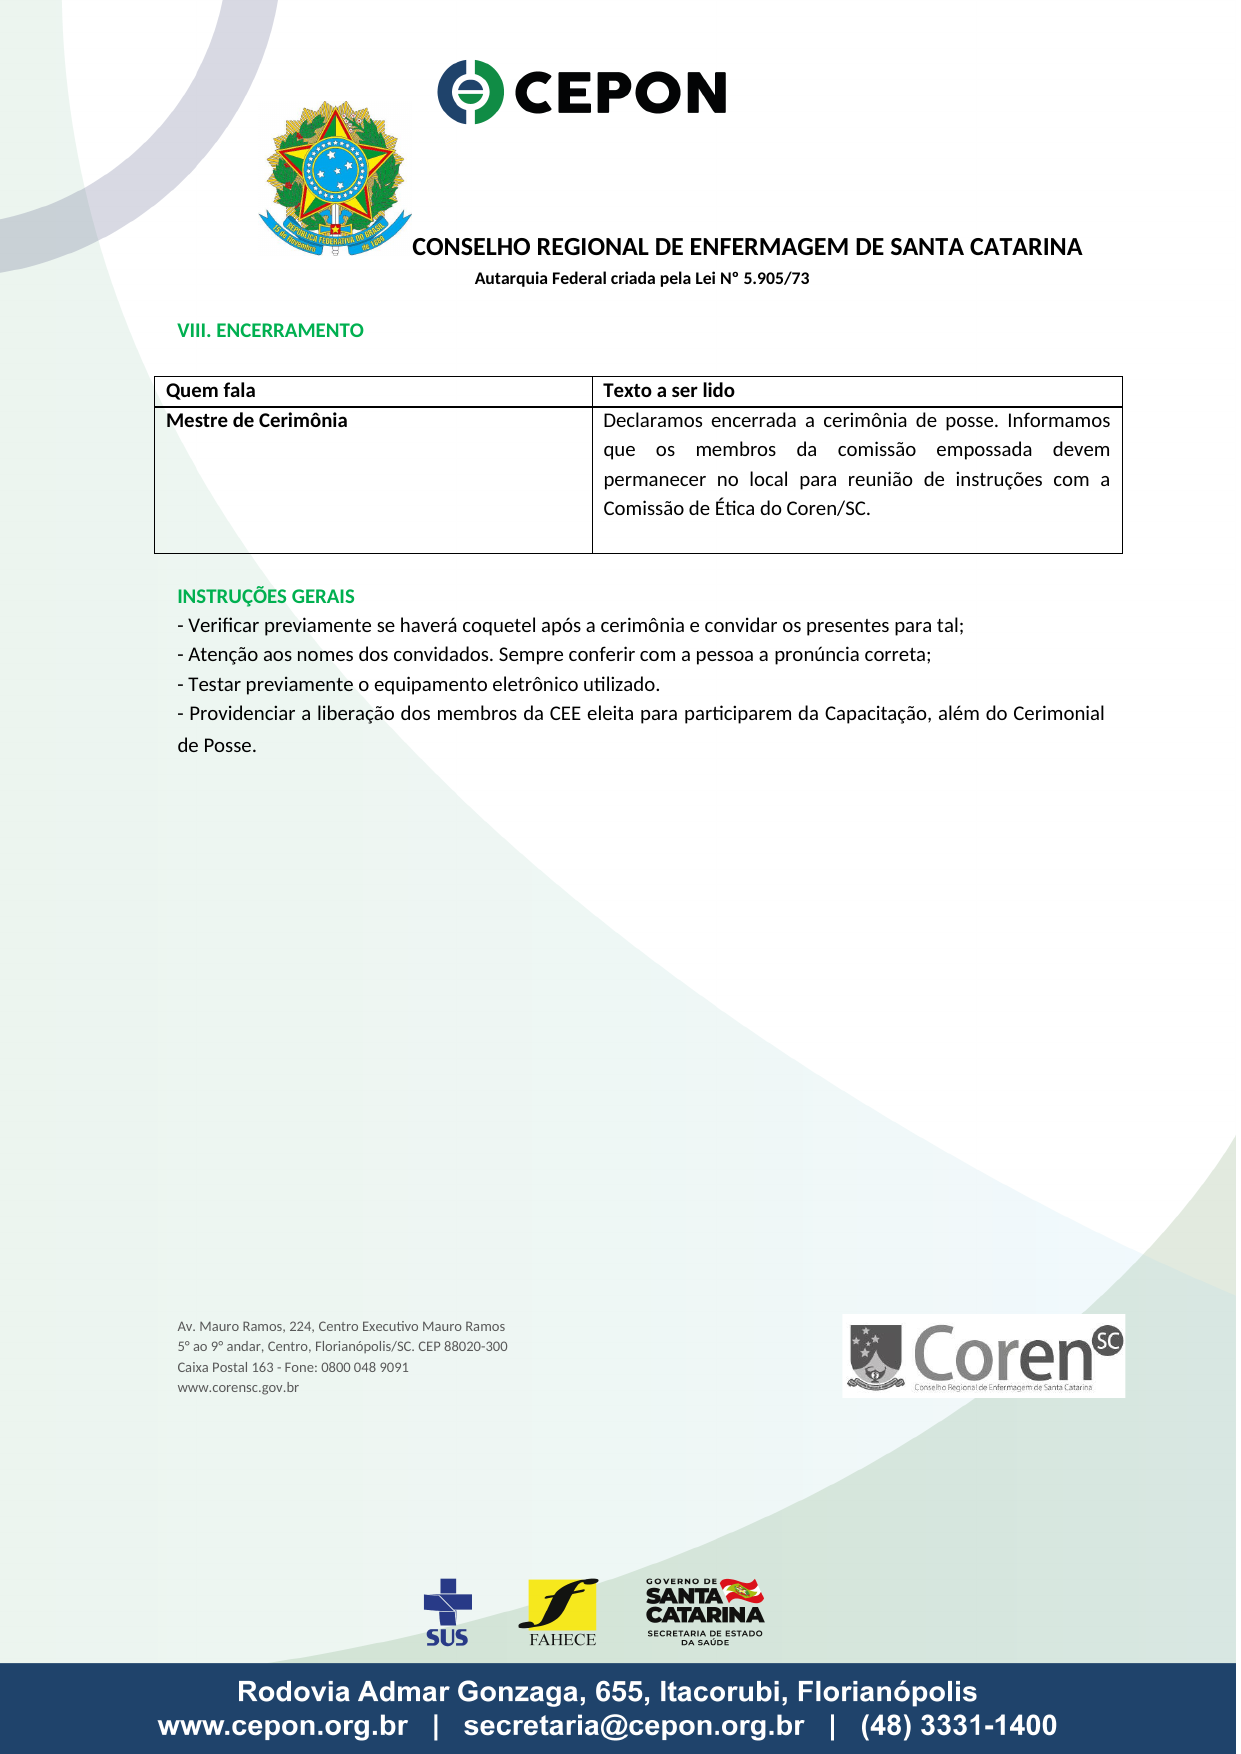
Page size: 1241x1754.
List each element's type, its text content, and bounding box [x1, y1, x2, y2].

text www.corensc.gov.br [177, 1378, 842, 1396]
table_header Quem fala [155, 377, 592, 406]
picture [0, 0, 1236, 1754]
text VIII. ENCERRAMENTO [177, 318, 1107, 343]
text Av. Mauro Ramos, 224, Centro Executivo Mauro Ramos [177, 1297, 1107, 1335]
text - Atenção aos nomes dos convidados. Sempre conferir com a pessoa a pronúncia correta; [177, 642, 1107, 667]
table_cell Declaramos encerrada a cerimônia de posse. Informamos que os membros da comissão empossada devem permanecer no local para reunião de instruções com a Comissão de Ética do Coren/SC. [593, 408, 1122, 553]
text Caixa Postal 163 - Fone: 0800 048 9091 [177, 1358, 842, 1376]
text - Providenciar a liberação dos membros da CEE eleita para participarem da Capacitação, além do Cerimonial de Posse. [177, 700, 1107, 757]
text - Testar previamente o equipamento eletrônico utilizado. [177, 671, 1107, 696]
table_header Texto a ser lido [593, 377, 1122, 406]
text INSTRUÇÕES GERAIS [177, 583, 1107, 609]
text - Verificar previamente se haverá coquetel após a cerimônia e convidar os presentes para tal; [177, 612, 1107, 638]
text 5° ao 9° andar, Centro, Florianópolis/SC. CEP 88020-300 [177, 1337, 842, 1355]
table_cell Mestre de Cerimônia [155, 408, 592, 553]
